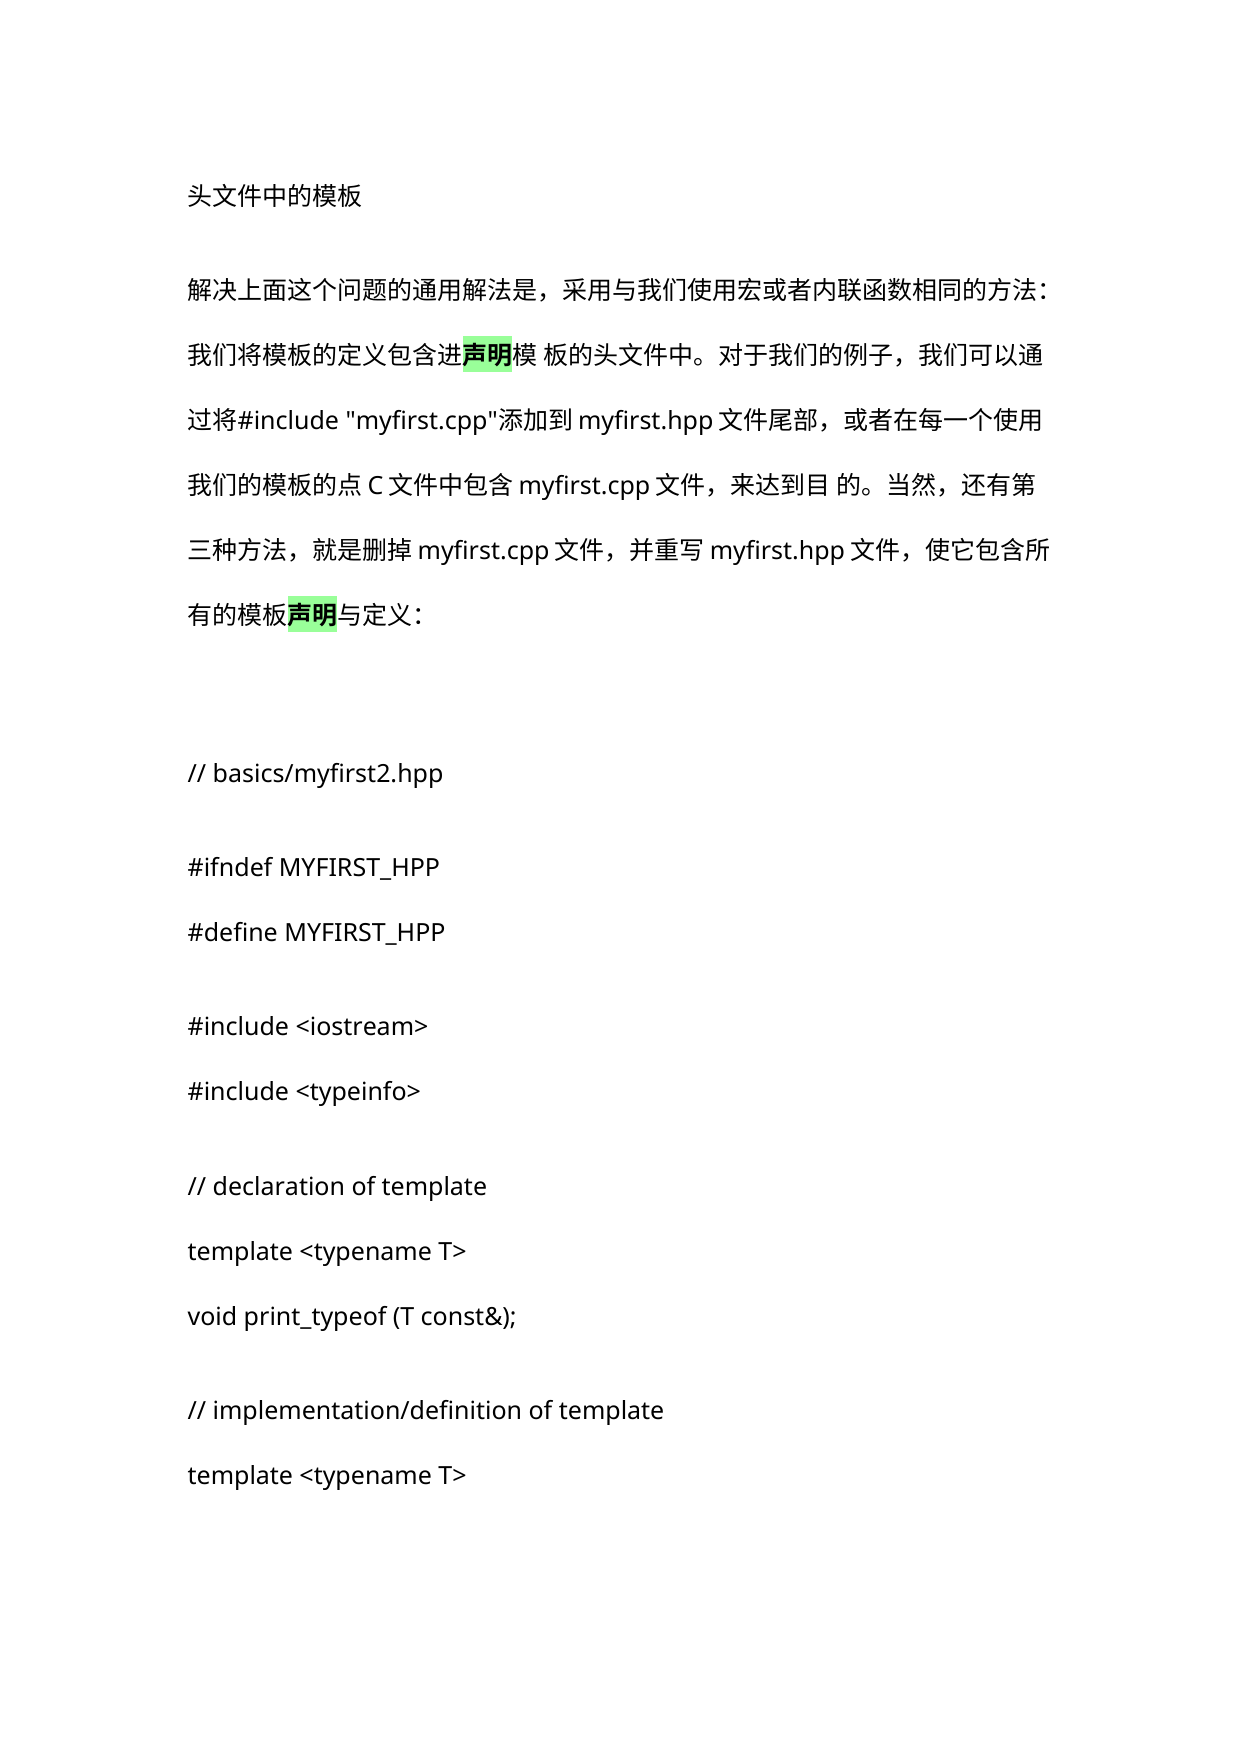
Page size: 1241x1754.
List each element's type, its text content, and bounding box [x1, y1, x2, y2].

text 头文件中的模板 [187, 162, 1053, 227]
text #include <iostream> #include <typeinfo> [187, 994, 1053, 1124]
text // declaration of template template <typename T> void print_typeof (T const&); [187, 1153, 1053, 1348]
text // basics/myfirst2.hpp [187, 675, 1053, 805]
text 解决上面这个问题的通用解法是，采用与我们使用宏或者内联函数相同的方法：我们将模板的定义包含进声明模 板的头文件中。对于我们的例子，我们可以通过将#include "myfirst.cpp"添加到myfirst.hpp文件尾部，或者在每一个使用我们的模板的点C文件中包含myfirst.cpp文件，来达到目 的。当然，还有第三种方法，就是删掉myfirst.cpp文件，并重写myfirst.hpp文件，使它包含所有的模板声明与定义： [187, 256, 1053, 646]
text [187, 1377, 1053, 1507]
text #ifndef MYFIRST_HPP #define MYFIRST_HPP [187, 834, 1053, 964]
